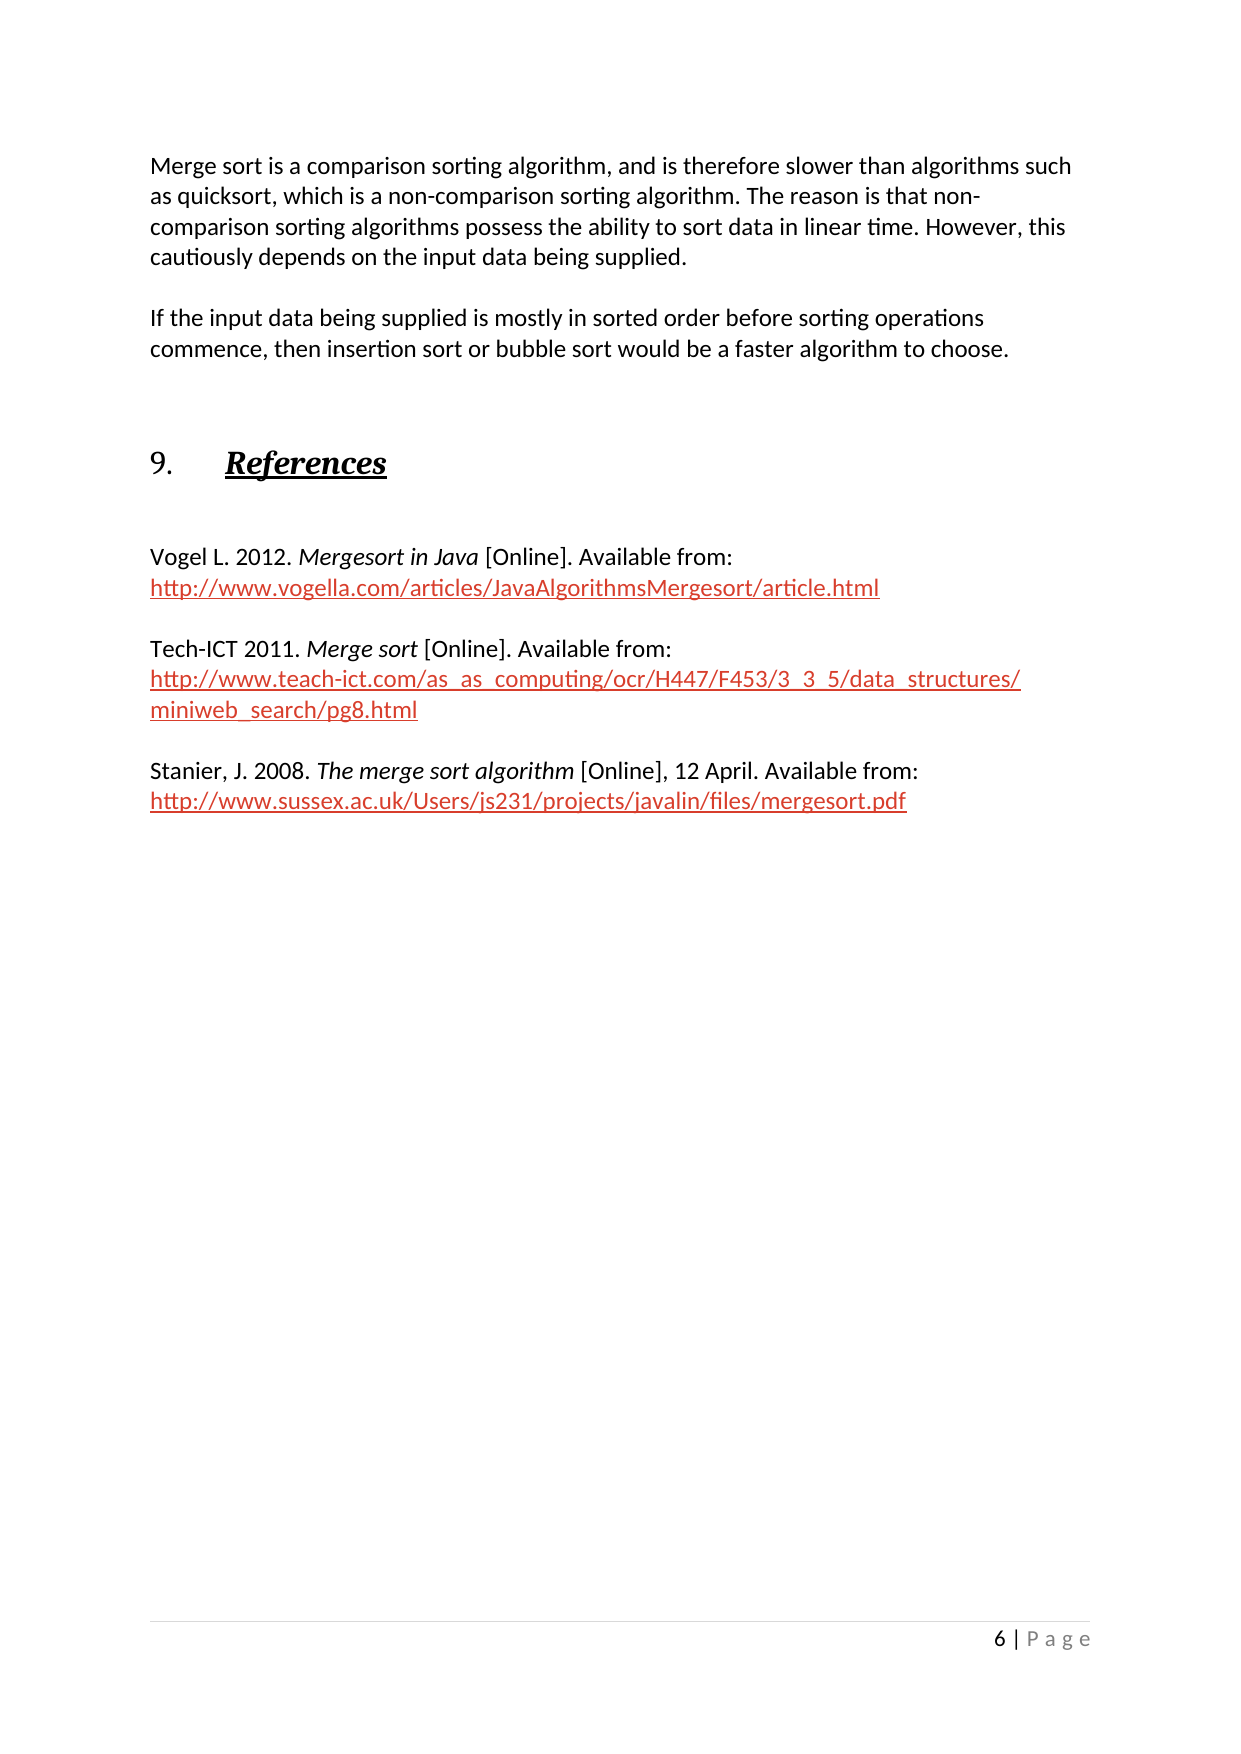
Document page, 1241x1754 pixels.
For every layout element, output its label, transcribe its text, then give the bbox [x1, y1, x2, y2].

text http://www.vogella.com/articles/JavaAlgorithmsMergesort/article.html [150, 572, 1090, 602]
text If the input data being supplied is mostly in sorted order before sorting operations commence, then insertion sort or bubble sort would be a faster algorithm to choose. [150, 303, 1090, 364]
text Vogel L. 2012. Mergesort in Java [Online]. Available from: [150, 541, 1090, 572]
text Stanier, J. 2008. The merge sort algorithm [Online], 12 April. Available from: http://www.sussex.ac.uk/Users/js231/projects/javalin/files/mergesort.pdf [150, 755, 1090, 816]
text Tech-ICT 2011. Merge sort [Online]. Available from: [150, 633, 1090, 663]
text http://www.teach-ict.com/as_as_computing/ocr/H447/F453/3_3_5/data_structures/miniweb_search/pg8.html [150, 663, 1090, 724]
subtitle 9. References [150, 444, 1090, 482]
text Merge sort is a comparison sorting algorithm, and is therefore slower than algorithms such as quicksort, which is a non-comparison sorting algorithm. The reason is that non-comparison sorting algorithms possess the ability to sort data in linear time. However, this cautiously depends on the input data being supplied. [150, 150, 1090, 272]
